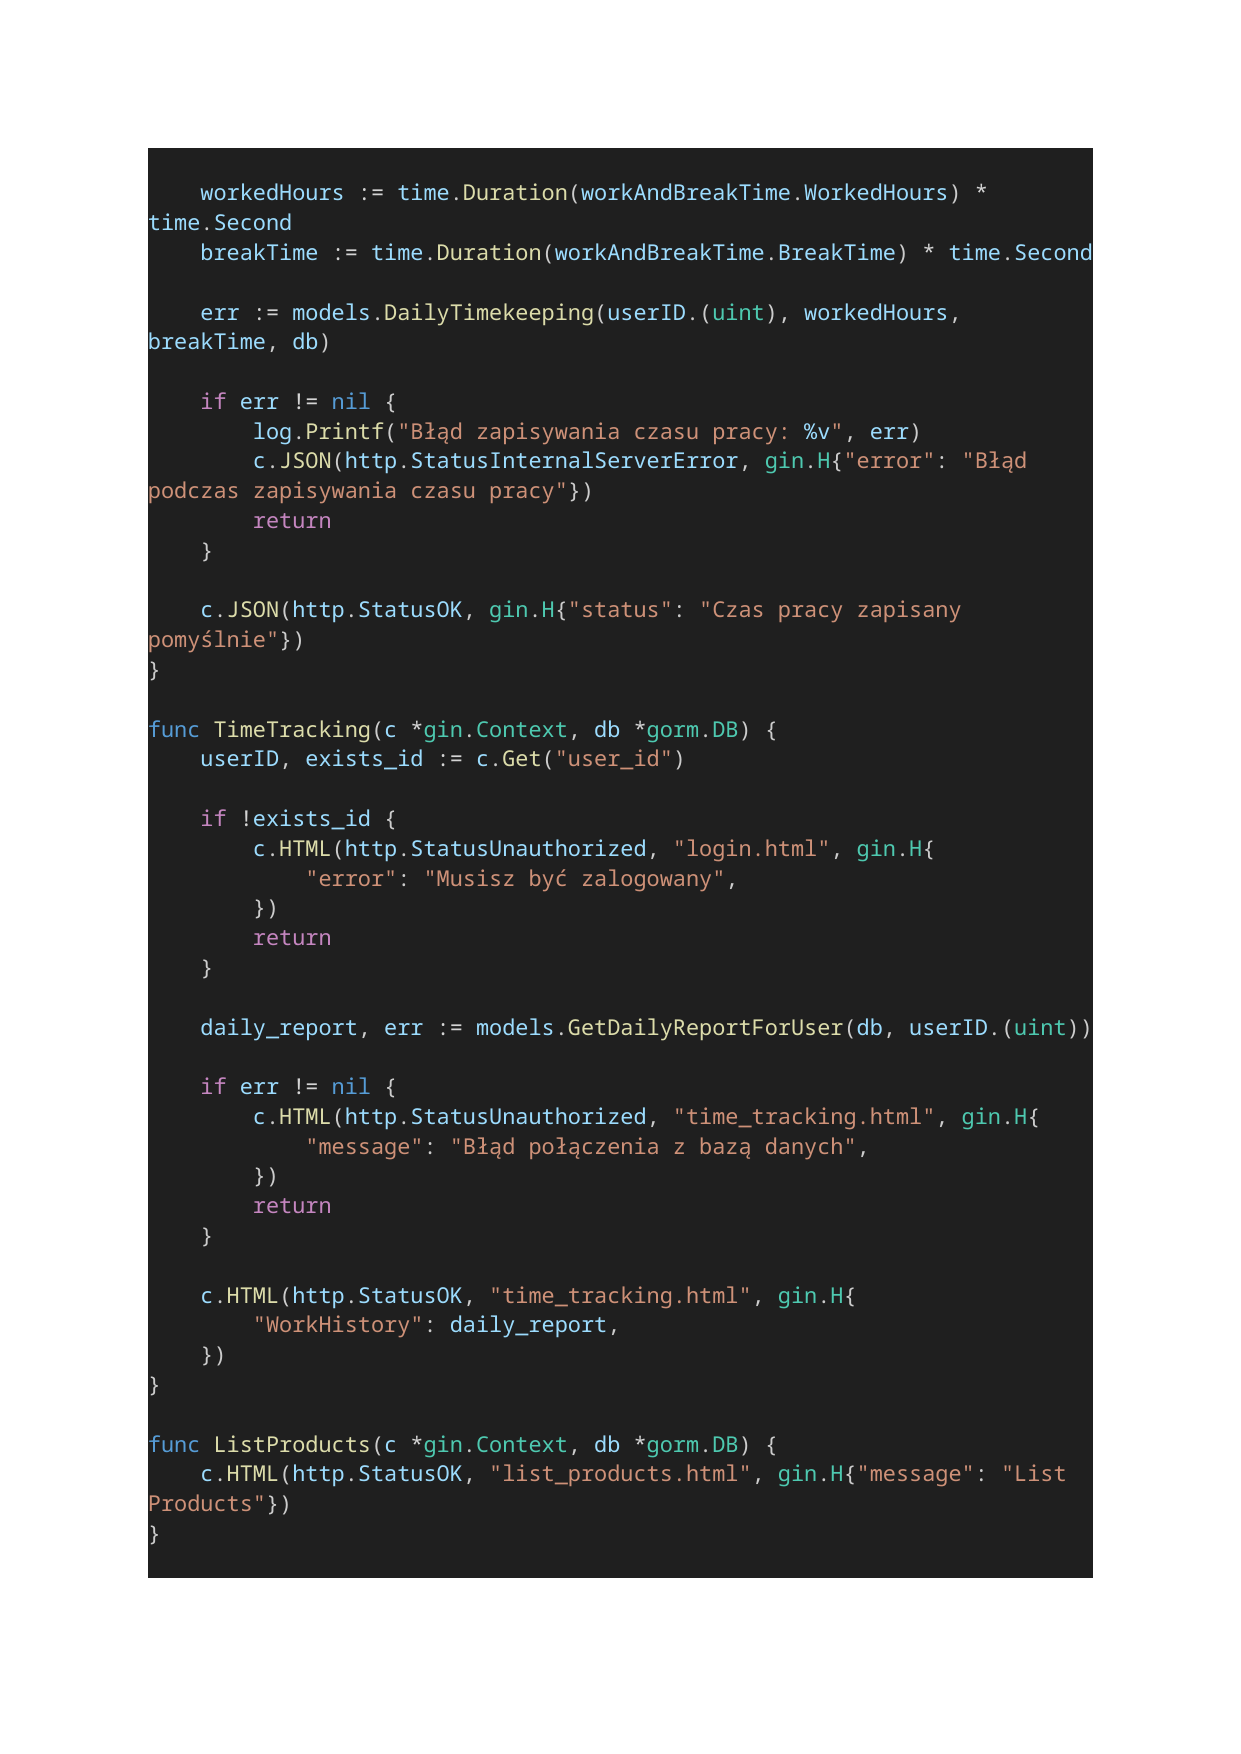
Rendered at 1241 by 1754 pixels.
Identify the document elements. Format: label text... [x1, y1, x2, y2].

text if err != nil { [148, 386, 1093, 416]
text return [148, 922, 1093, 952]
text } [148, 654, 1093, 684]
text "WorkHistory": daily_report, [148, 1309, 1093, 1339]
text func ListProducts(c *gin.Context, db *gorm.DB) { [148, 1429, 1093, 1458]
text err := models.DailyTimekeeping(userID.(uint), workedHours, breakTime, db) [148, 297, 1093, 356]
text } [148, 1220, 1093, 1250]
text c.JSON(http.StatusOK, gin.H{"status": "Czas pracy zapisany pomyślnie"}) [148, 594, 1093, 654]
text userID, exists_id := c.Get("user_id") [148, 743, 1093, 773]
text } [148, 1518, 1093, 1548]
text if !exists_id { [148, 803, 1093, 833]
text c.HTML(http.StatusUnauthorized, "login.html", gin.H{ [148, 833, 1093, 863]
text return [148, 505, 1093, 535]
text c.HTML(http.StatusUnauthorized, "time_tracking.html", gin.H{ [148, 1101, 1093, 1131]
text } [148, 952, 1093, 982]
text "message": "Błąd połączenia z bazą danych", [148, 1131, 1093, 1161]
text c.HTML(http.StatusOK, "time_tracking.html", gin.H{ [148, 1280, 1093, 1309]
text "error": "Musisz być zalogowany", [148, 863, 1093, 892]
text return [148, 1190, 1093, 1220]
text } [148, 1369, 1093, 1399]
text breakTime := time.Duration(workAndBreakTime.BreakTime) * time.Second [148, 237, 1093, 267]
text } [148, 535, 1093, 565]
text workedHours := time.Duration(workAndBreakTime.WorkedHours) * time.Second [148, 177, 1093, 237]
text }) [148, 892, 1093, 922]
text }) [148, 1339, 1093, 1369]
text daily_report, err := models.GetDailyReportForUser(db, userID.(uint)) [148, 1012, 1093, 1041]
text }) [148, 1161, 1093, 1190]
text c.JSON(http.StatusInternalServerError, gin.H{"error": "Błąd podczas zapisywania czasu pracy"}) [148, 446, 1093, 505]
text if err != nil { [148, 1071, 1093, 1101]
text func TimeTracking(c *gin.Context, db *gorm.DB) { [148, 714, 1093, 743]
text log.Printf("Błąd zapisywania czasu pracy: %v", err) [148, 416, 1093, 446]
text c.HTML(http.StatusOK, "list_products.html", gin.H{"message": "List Products"}) [148, 1458, 1093, 1518]
